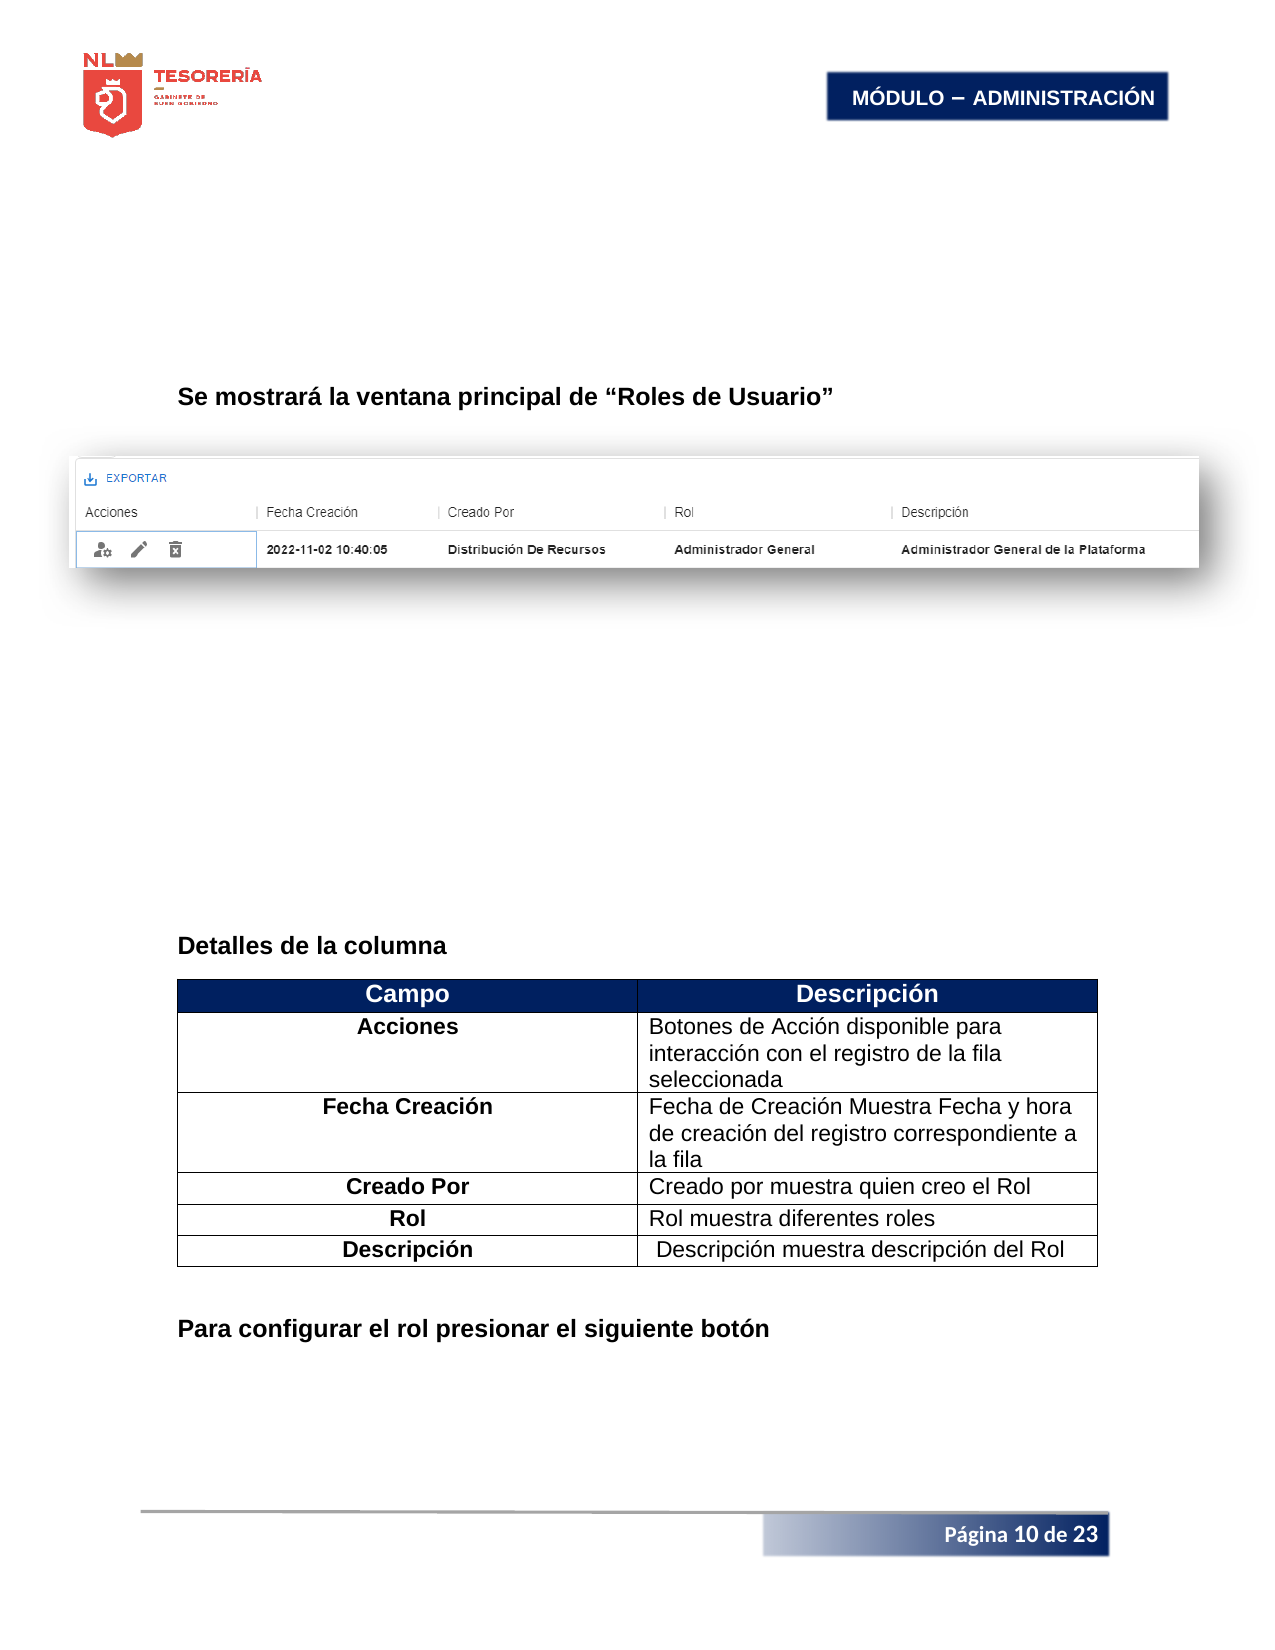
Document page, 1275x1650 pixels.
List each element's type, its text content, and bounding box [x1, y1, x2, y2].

table_cell Rol [178, 1205, 637, 1235]
picture [69, 456, 1199, 568]
picture [79, 43, 264, 140]
table_cell Fecha de Creación Muestra Fecha y hora de creación del registro correspondiente a la fila [638, 1093, 1097, 1172]
text Se mostrará la ventana principal de “Roles de Usuario” [177, 382, 1098, 411]
table_cell Acciones [178, 1013, 637, 1092]
table_header Descripción [638, 980, 1097, 1012]
text Detalles de la columna [177, 931, 1098, 959]
table_header Campo [178, 980, 637, 1012]
table_cell Rol muestra diferentes roles [638, 1205, 1097, 1235]
table_cell Fecha Creación [178, 1093, 637, 1172]
table_cell Creado por muestra quien creo el Rol [638, 1173, 1097, 1203]
table_cell Descripción muestra descripción del Rol [638, 1236, 1097, 1266]
table_cell Botones de Acción disponible para interacción con el registro de la fila seleccionada [638, 1013, 1097, 1092]
text Para configurar el rol presionar el siguiente botón [177, 1314, 1098, 1343]
table_cell Creado Por [178, 1173, 637, 1203]
table_cell Descripción [178, 1236, 637, 1266]
